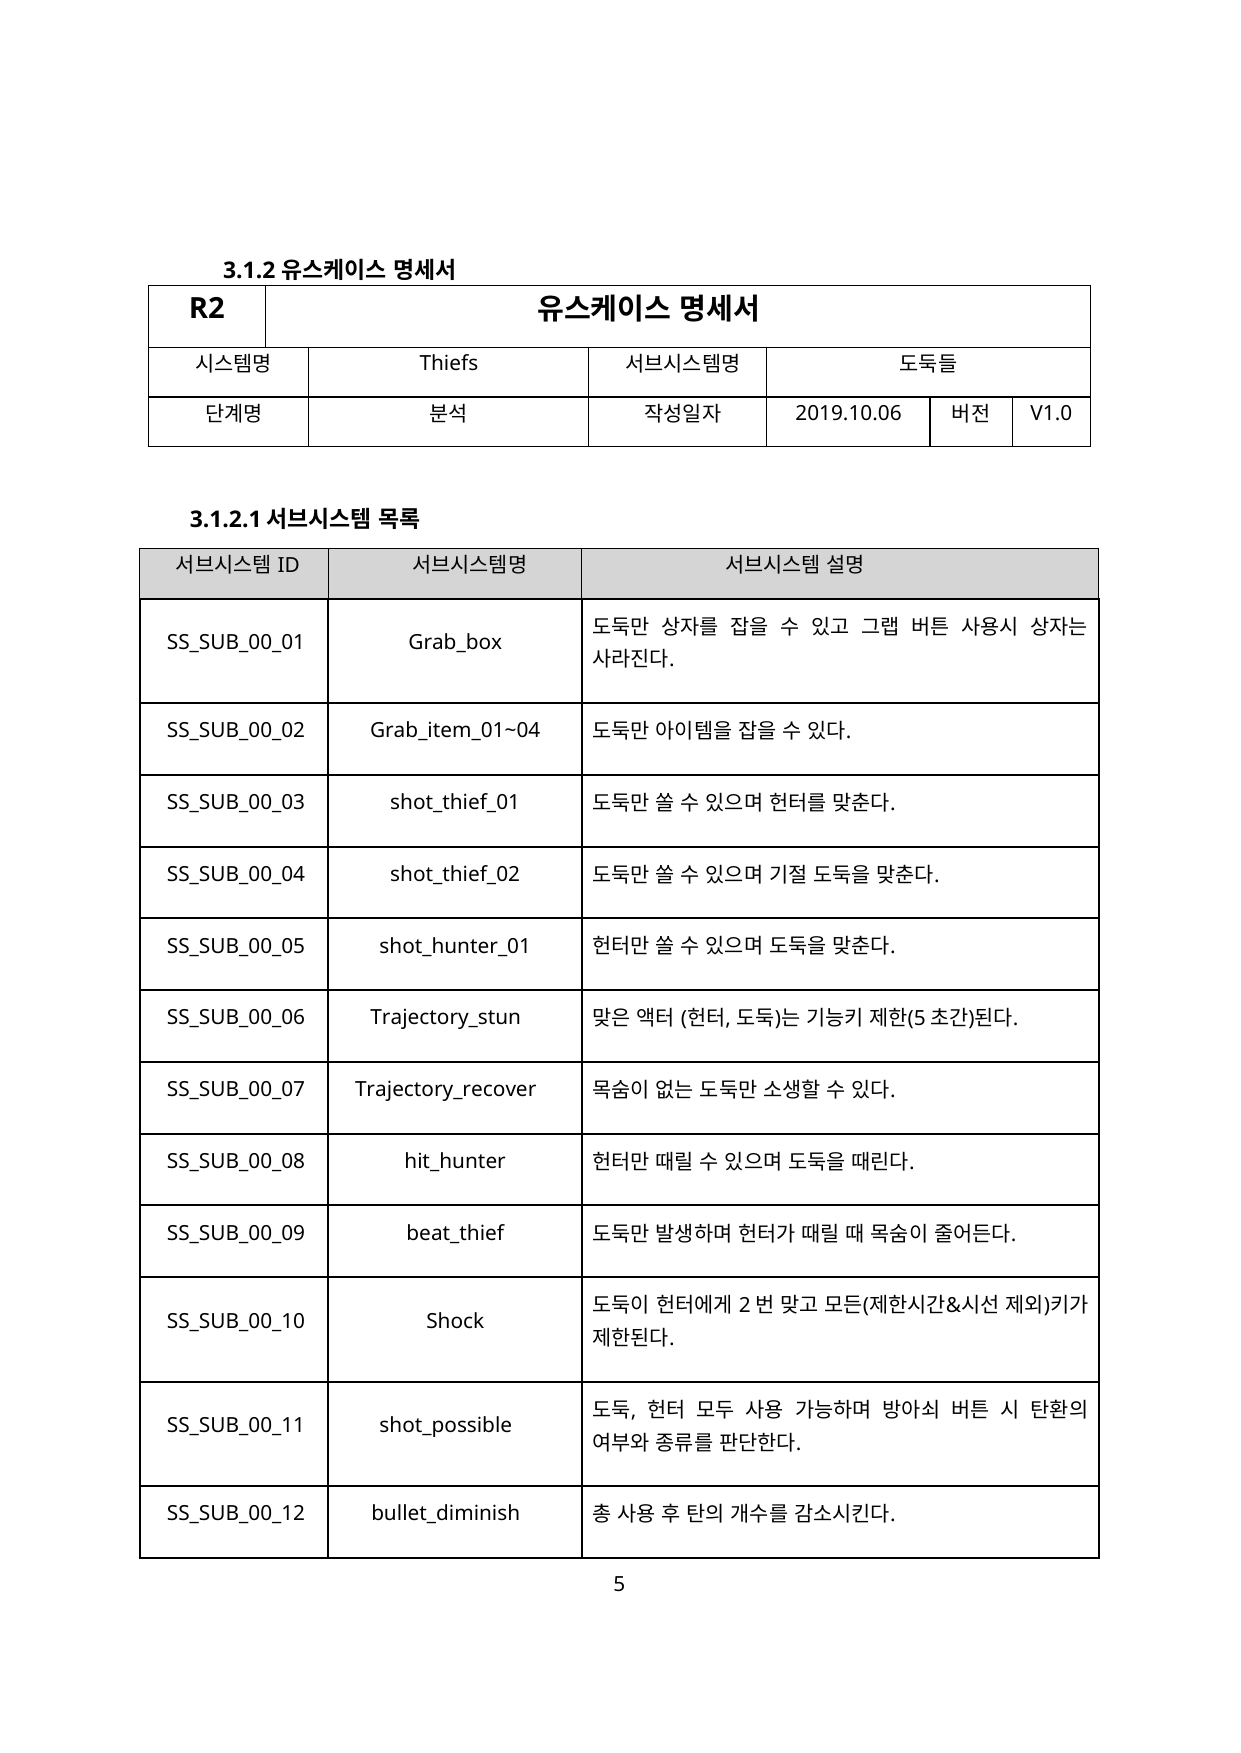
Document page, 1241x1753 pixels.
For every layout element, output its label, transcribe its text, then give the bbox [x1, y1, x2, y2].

table_cell 헌터만 때릴 수 있으며 도둑을 때린다. [583, 1135, 1098, 1204]
table_cell SS_SUB_00_05 [141, 919, 327, 989]
table_cell SS_SUB_00_09 [141, 1206, 327, 1276]
text 3.1.2.1서브시스템 목록 [167, 501, 1071, 534]
table_cell Thiefs [309, 348, 588, 396]
table_cell SS_SUB_00_07 [141, 1063, 327, 1133]
table_cell 시스템명 [149, 348, 308, 396]
table_cell 목숨이 없는 도둑만 소생할 수 있다. [583, 1063, 1098, 1133]
table_cell Grab_item_01~04 [329, 704, 581, 774]
table_cell SS_SUB_00_01 [141, 600, 327, 702]
table_cell hit_hunter [329, 1135, 581, 1204]
table_cell 도둑만 발생하며 헌터가 때릴 때 목숨이 줄어든다. [583, 1206, 1098, 1276]
table_cell shot_thief_01 [329, 776, 581, 846]
table_cell SS_SUB_00_12 [141, 1487, 327, 1557]
table_cell Trajectory_stun [329, 991, 581, 1061]
table_cell 도둑들 [767, 348, 1090, 396]
table_cell bullet_diminish [329, 1487, 581, 1557]
table_cell Grab_box [329, 600, 581, 702]
table_cell 2019.10.06 [767, 398, 929, 446]
table_header R2 [149, 286, 265, 347]
table_cell beat_thief [329, 1206, 581, 1276]
table_cell 도둑이 헌터에게 2번 맞고 모든(제한시간&시선 제외)키가 제한된다. [583, 1278, 1098, 1381]
table_header 서브시스템 ID [140, 549, 328, 598]
table_cell 도둑만 쏠 수 있으며 헌터를 맞춘다. [583, 776, 1098, 846]
table_cell 작성일자 [589, 398, 766, 446]
table_header 서브시스템명 [329, 549, 581, 598]
table_cell 도둑만 상자를 잡을 수 있고 그랩 버튼 사용시 상자는 사라진다. [583, 600, 1098, 702]
table_cell 서브시스템명 [589, 348, 766, 396]
table_cell 총 사용 후 탄의 개수를 감소시킨다. [583, 1487, 1098, 1557]
text 3.1.2 유스케이스 명세서 [177, 251, 1071, 285]
table_cell 버전 [931, 398, 1012, 446]
table_cell SS_SUB_00_02 [141, 704, 327, 774]
table_cell 도둑, 헌터 모두 사용 가능하며 방아쇠 버튼 시 탄환의 여부와 종류를 판단한다. [583, 1383, 1098, 1485]
table_cell SS_SUB_00_06 [141, 991, 327, 1061]
table_cell SS_SUB_00_10 [141, 1278, 327, 1381]
table_cell 헌터만 쏠 수 있으며 도둑을 맞춘다. [583, 919, 1098, 989]
table_cell shot_hunter_01 [329, 919, 581, 989]
table_cell SS_SUB_00_03 [141, 776, 327, 846]
table_header 유스케이스 명세서 [266, 286, 1090, 347]
table_cell SS_SUB_00_08 [141, 1135, 327, 1204]
table_cell Shock [329, 1278, 581, 1381]
table_cell Trajectory_recover [329, 1063, 581, 1133]
table_cell 도둑만 쏠 수 있으며 기절 도둑을 맞춘다. [583, 848, 1098, 917]
table_cell 맞은 액터 (헌터, 도둑)는 기능키 제한(5초간)된다. [583, 991, 1098, 1061]
table_cell SS_SUB_00_11 [141, 1383, 327, 1485]
table_header 서브시스템 설명 [582, 549, 1098, 598]
table_cell 단계명 [149, 398, 308, 446]
table_cell 분석 [309, 398, 588, 446]
table_cell shot_thief_02 [329, 848, 581, 917]
table_cell V1.0 [1013, 398, 1090, 446]
table_cell SS_SUB_00_04 [141, 848, 327, 917]
table_cell shot_possible [329, 1383, 581, 1485]
table_cell 도둑만 아이템을 잡을 수 있다. [583, 704, 1098, 774]
